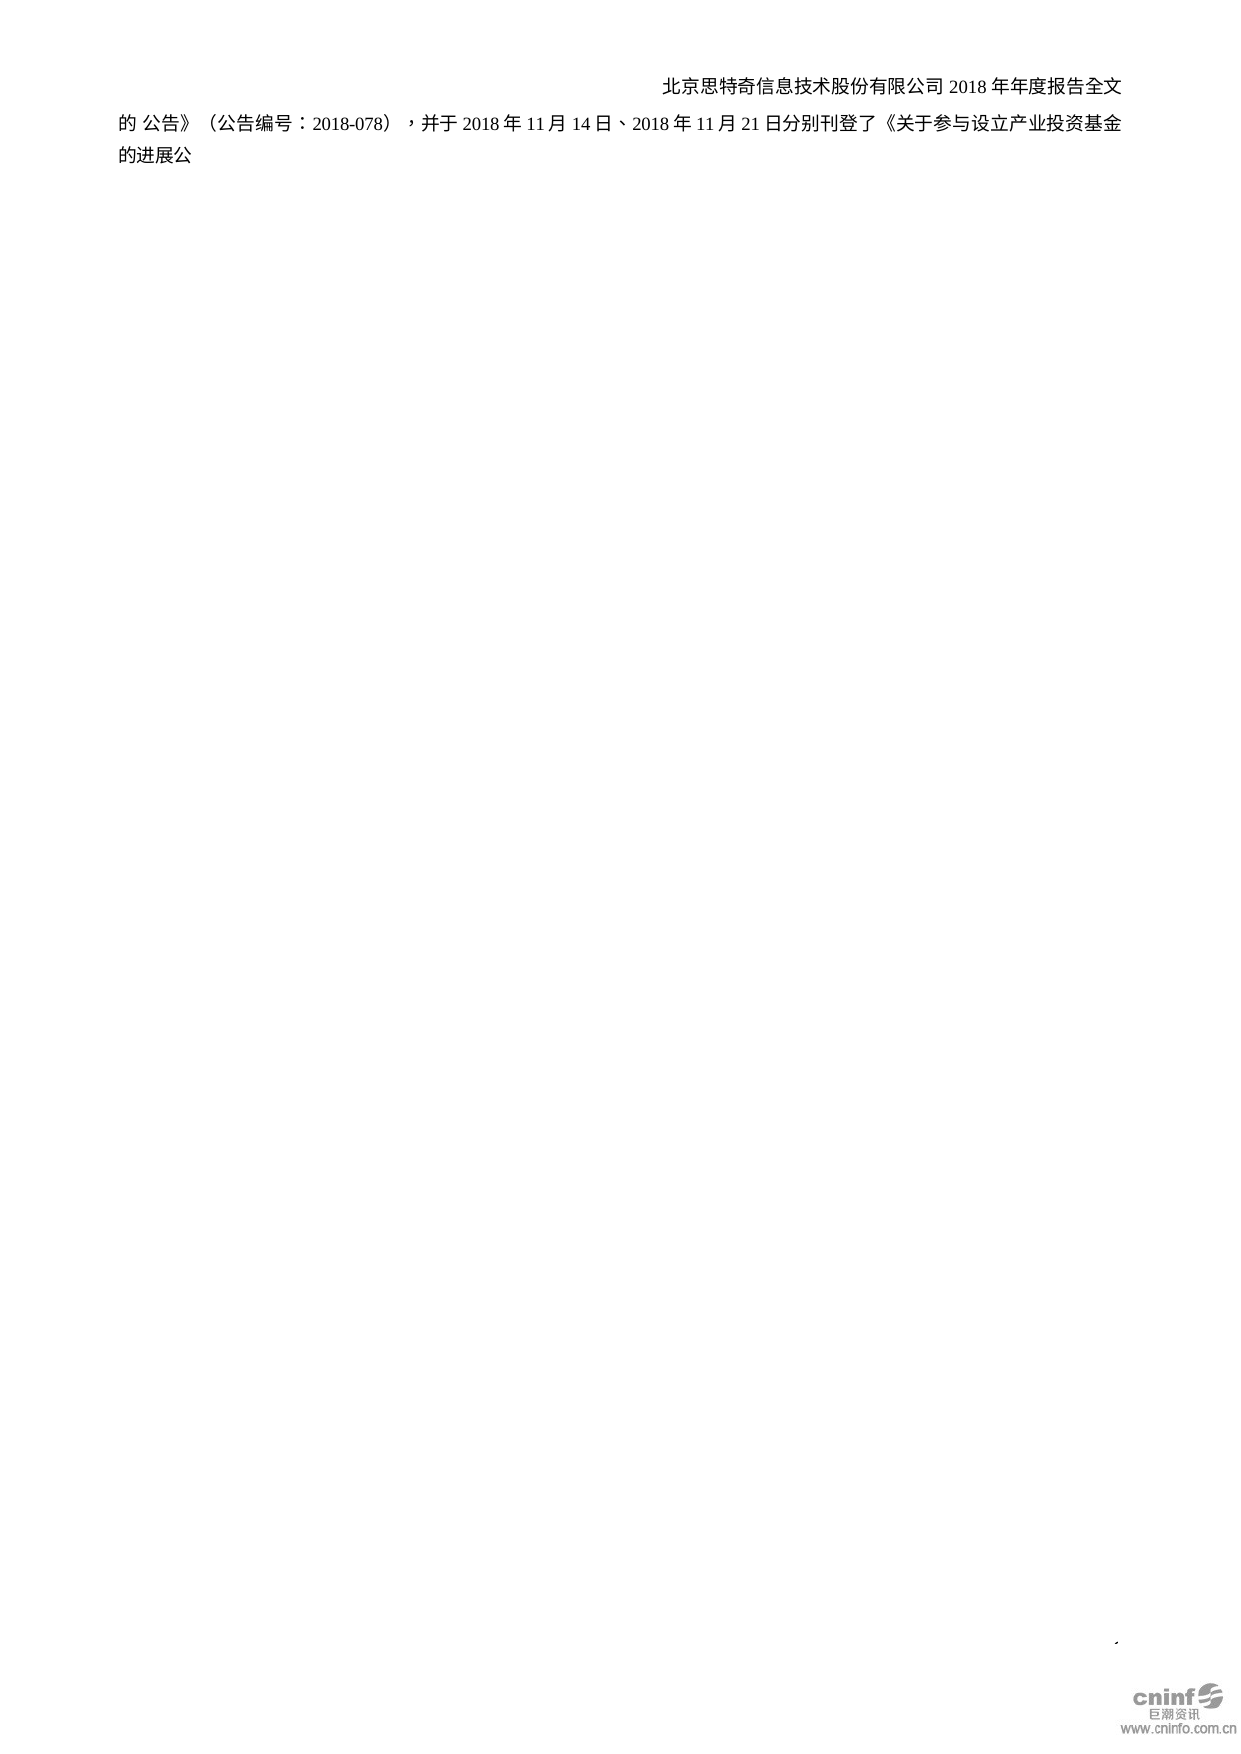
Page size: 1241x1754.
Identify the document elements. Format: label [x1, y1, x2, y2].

text [118, 110, 1123, 168]
picture [1115, 1680, 1240, 1737]
